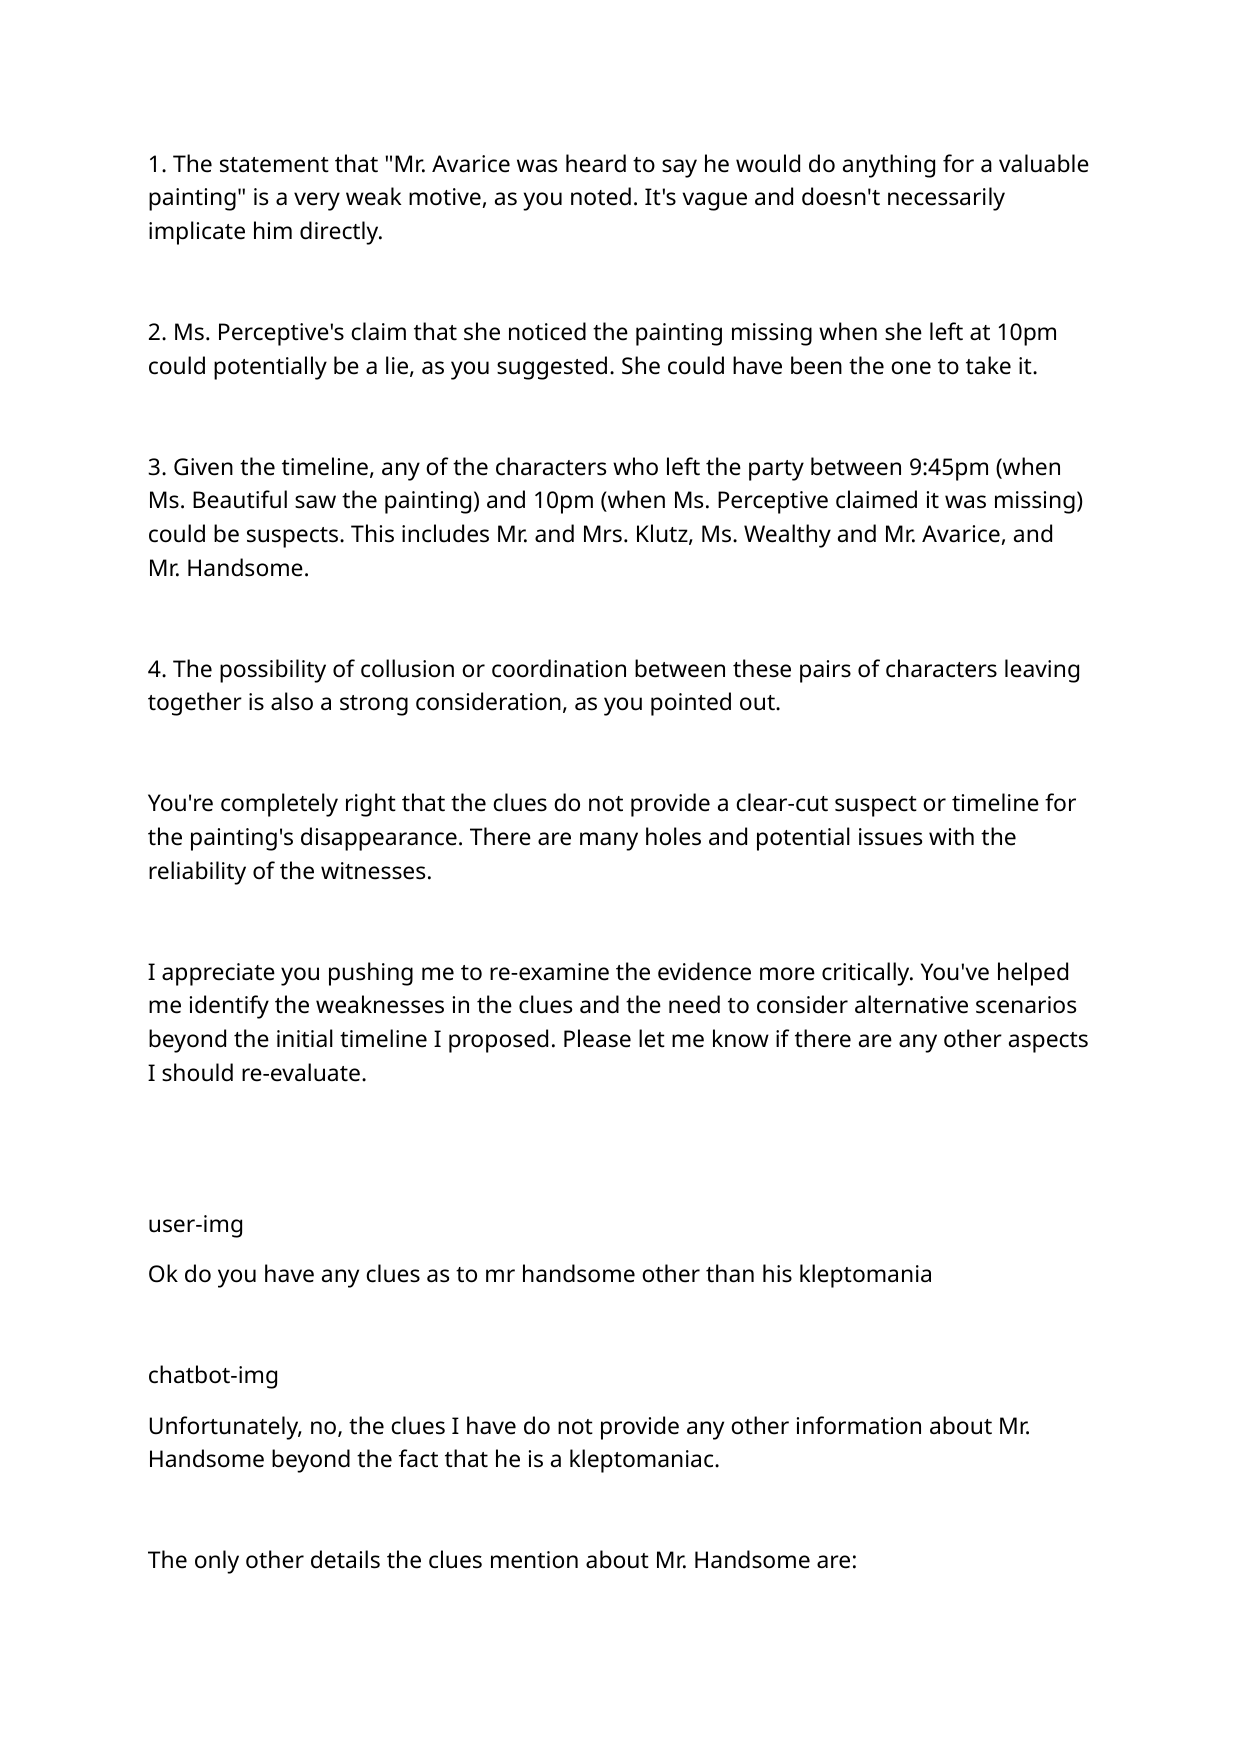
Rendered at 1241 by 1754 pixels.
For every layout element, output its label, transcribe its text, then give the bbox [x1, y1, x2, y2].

text 1. The statement that "Mr. Avarice was heard to say he would do anything for a valuable painting" is a very weak motive, as you noted. It's vague and doesn't necessarily implicate him directly. [148, 148, 1093, 246]
text 3. Given the timeline, any of the characters who left the party between 9:45pm (when Ms. Beautiful saw the painting) and 10pm (when Ms. Perceptive claimed it was missing) could be suspects. This includes Mr. and Mrs. Klutz, Ms. Wealthy and Mr. Avarice, and Mr. Handsome. [148, 451, 1093, 583]
text 4. The possibility of collusion or coordination between these pairs of characters leaving together is also a strong consideration, as you pointed out. [148, 653, 1093, 718]
text You're completely right that the clues do not provide a clear-cut suspect or timeline for the painting's disappearance. There are many holes and potential issues with the reliability of the witnesses. [148, 787, 1093, 886]
text 2. Ms. Perceptive's claim that she noticed the painting missing when she left at 10pm could potentially be a lie, as you suggested. She could have been the one to take it. [148, 316, 1093, 381]
text chatbot-img [148, 1359, 1093, 1391]
text The only other details the clues mention about Mr. Handsome are: [148, 1544, 1093, 1576]
text Ok do you have any clues as to mr handsome other than his kleptomania [148, 1258, 1093, 1290]
text Unfortunately, no, the clues I have do not provide any other information about Mr. Handsome beyond the fact that he is a kleptomaniac. [148, 1410, 1093, 1475]
text I appreciate you pushing me to re-examine the evidence more critically. You've helped me identify the weaknesses in the clues and the need to consider alternative scenarios beyond the initial timeline I proposed. Please let me know if there are any other aspects I should re-evaluate. [148, 956, 1093, 1088]
text user-img [148, 1208, 1093, 1239]
